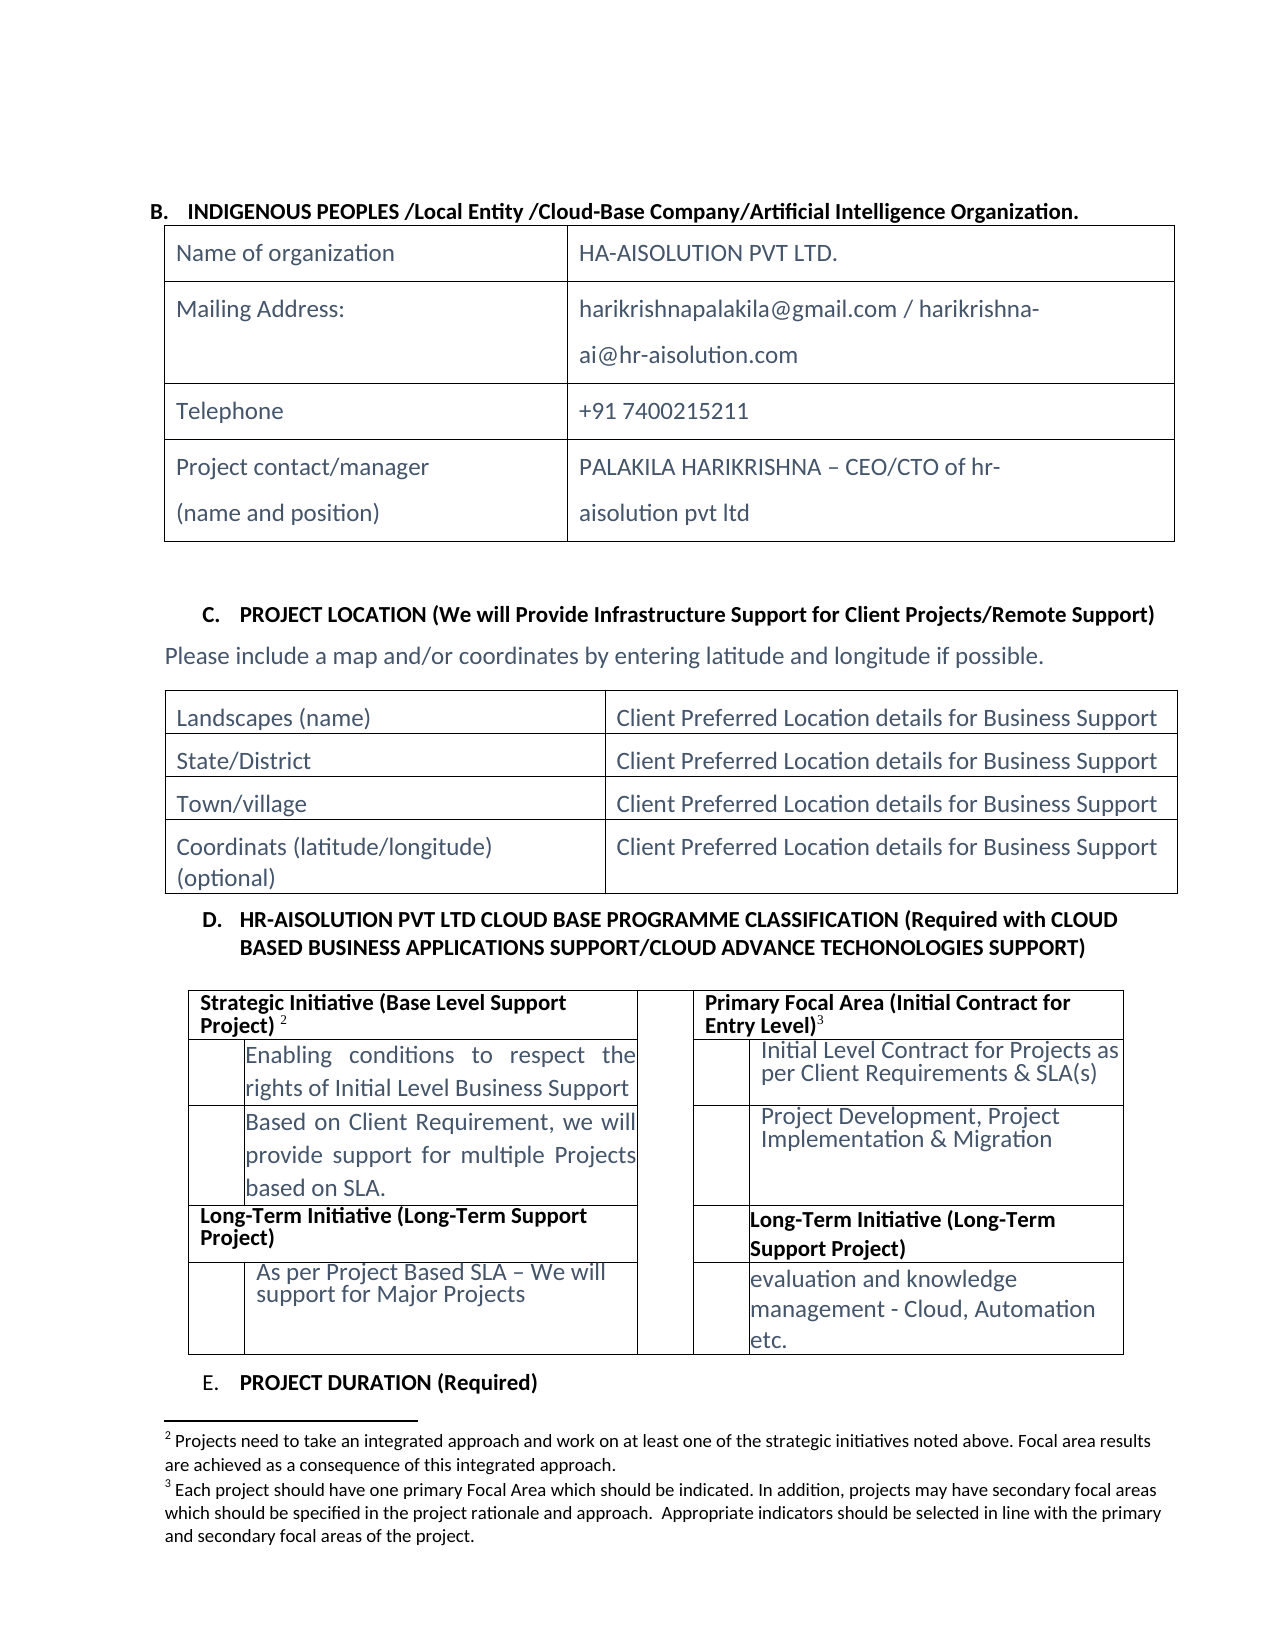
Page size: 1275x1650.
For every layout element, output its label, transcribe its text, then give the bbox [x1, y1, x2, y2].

table_cell +91 7400215211 [568, 384, 1174, 439]
table_cell Coordinats (latitude/longitude) (optional) [166, 820, 605, 893]
table_cell [694, 1040, 749, 1105]
table_header Client Preferred Location details for Business Support [606, 691, 1177, 733]
table_cell [189, 1106, 244, 1204]
table_cell Project Development, Project Implementation & Migration [750, 1106, 1123, 1204]
table_cell Telephone [165, 384, 567, 439]
table_cell [189, 1263, 244, 1354]
table_cell Town/village [166, 777, 605, 819]
list PROJECT DURATION (Required) [202, 1368, 1175, 1396]
list INDIGENOUS PEOPLES /Local Entity /Cloud-Base Company/Artificial Intelligence Organization. [150, 197, 1175, 225]
table_header Strategic Initiative (Base Level Support Project) [189, 991, 637, 1038]
table_cell Project contact/manager (name and position) [165, 440, 567, 541]
table_cell Enabling conditions to respect the rights of Initial Level Business Support [245, 1040, 637, 1105]
table_cell [694, 1106, 749, 1204]
table_cell [694, 1206, 749, 1262]
table_cell As per Project Based SLA – We will support for Major Projects [245, 1263, 637, 1354]
table_cell Based on Client Requirement, we will provide support for multiple Projects based on SLA. [245, 1106, 637, 1204]
table_cell Client Preferred Location details for Business Support [606, 777, 1177, 819]
table_cell evaluation and knowledge management - Cloud, Automation etc. [750, 1263, 1123, 1354]
table_cell Long-Term Initiative (Long-Term Support Project) [189, 1206, 637, 1262]
table_cell [189, 1040, 244, 1105]
table_cell [694, 1263, 749, 1354]
table_header Landscapes (name) [166, 691, 605, 733]
table_cell Long-Term Initiative (Long-Term Support Project) [750, 1206, 1123, 1262]
text Please include a map and/or coordinates by entering latitude and longitude if possible. [164, 640, 1175, 671]
table_header Name of organization [165, 226, 567, 281]
table_cell Initial Level Contract for Projects as per Client Requirements & SLA(s) [750, 1040, 1123, 1105]
table_cell PALAKILA HARIKRISHNA – CEO/CTO of hr-aisolution pvt ltd [568, 440, 1174, 541]
list PROJECT LOCATION (We will Provide Infrastructure Support for Client Projects/Remote Support) [202, 600, 1175, 628]
table_cell State/District [166, 734, 605, 776]
table_cell Client Preferred Location details for Business Support [606, 734, 1177, 776]
list HR-AISOLUTION PVT LTD CLOUD BASE PROGRAMME CLASSIFICATION (Required with CLOUD BASED BUSINESS APPLICATIONS SUPPORT/CLOUD ADVANCE TECHONOLOGIES SUPPORT) [202, 905, 1175, 961]
table_header HA-AISOLUTION PVT LTD. [568, 226, 1174, 281]
table_header Primary Focal Area (Initial Contract for Entry Level) [694, 991, 1123, 1038]
table_cell Mailing Address: [165, 282, 567, 383]
table_cell Client Preferred Location details for Business Support [606, 820, 1177, 893]
table_header [638, 991, 693, 1354]
table_cell harikrishnapalakila@gmail.com / harikrishna-ai@hr-aisolution.com [568, 282, 1174, 383]
